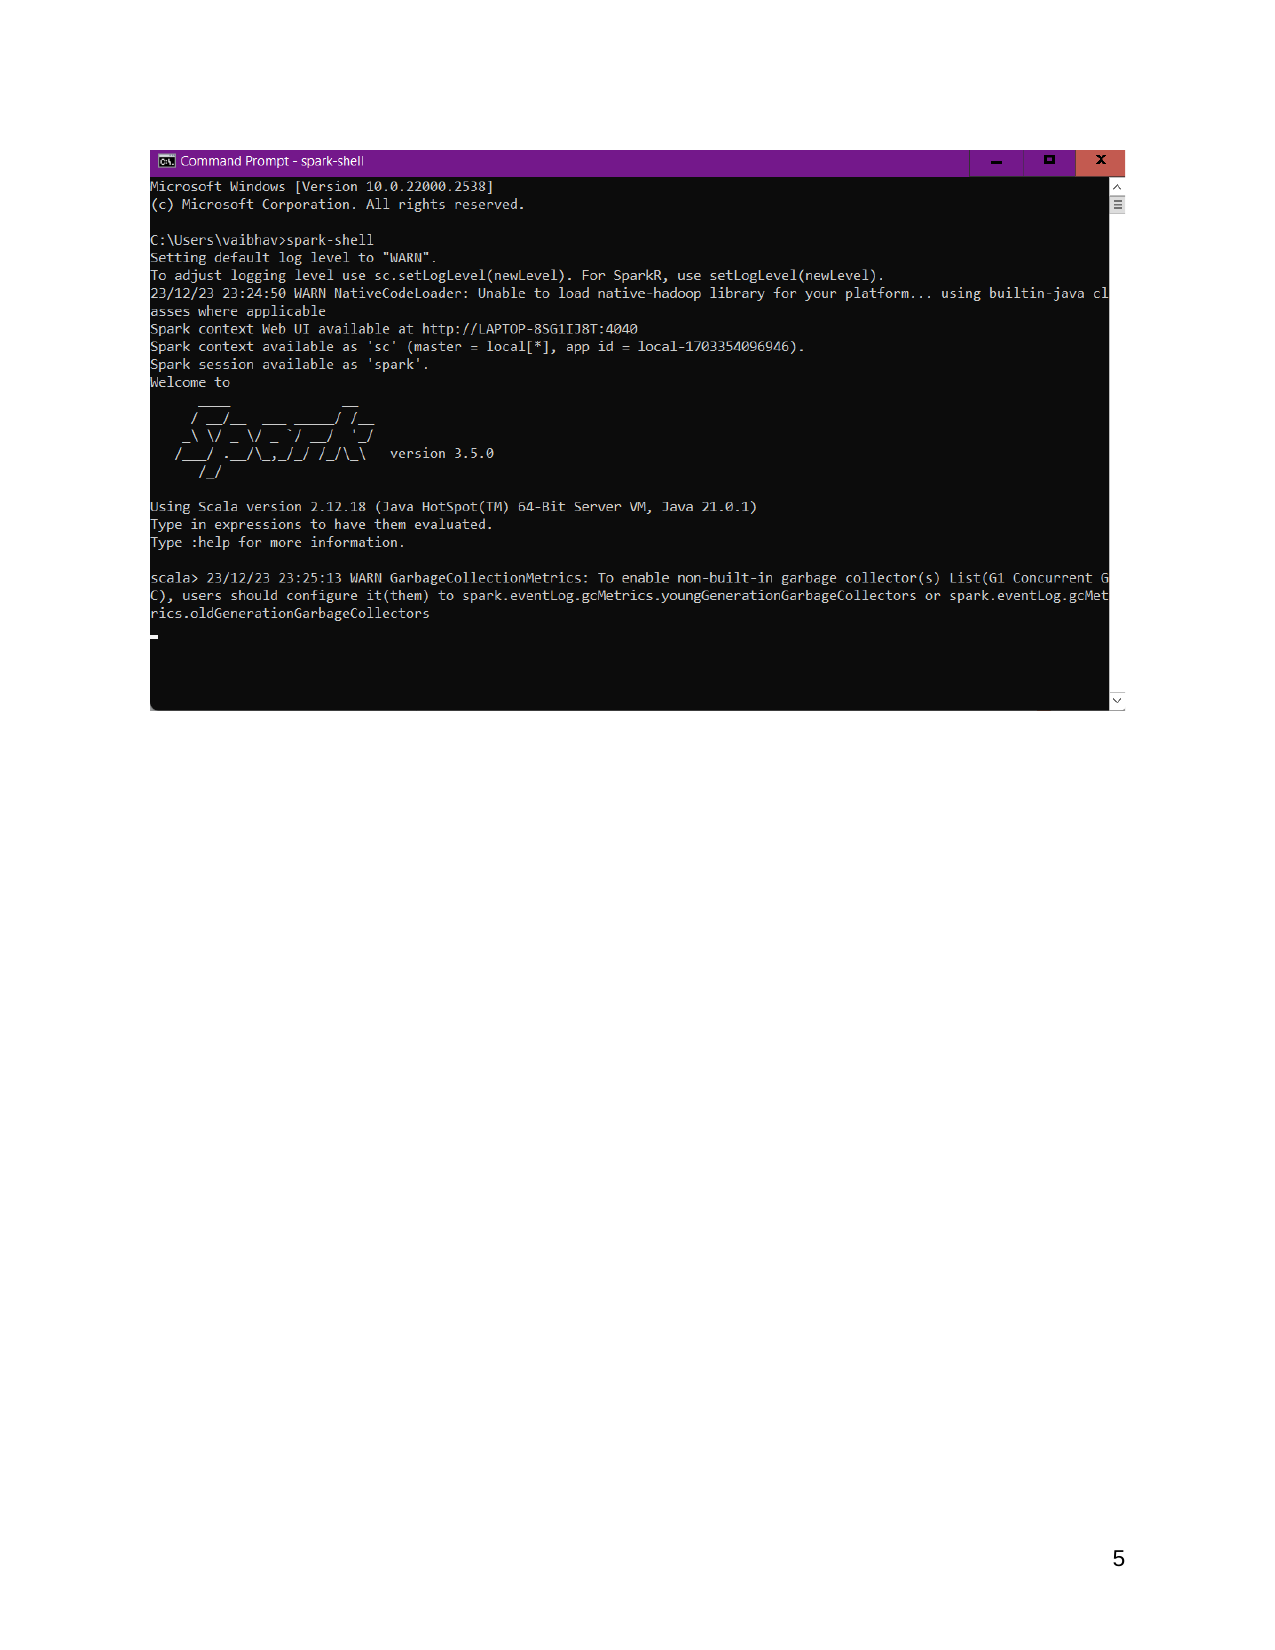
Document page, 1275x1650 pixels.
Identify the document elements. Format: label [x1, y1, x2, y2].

picture [150, 150, 1125, 711]
